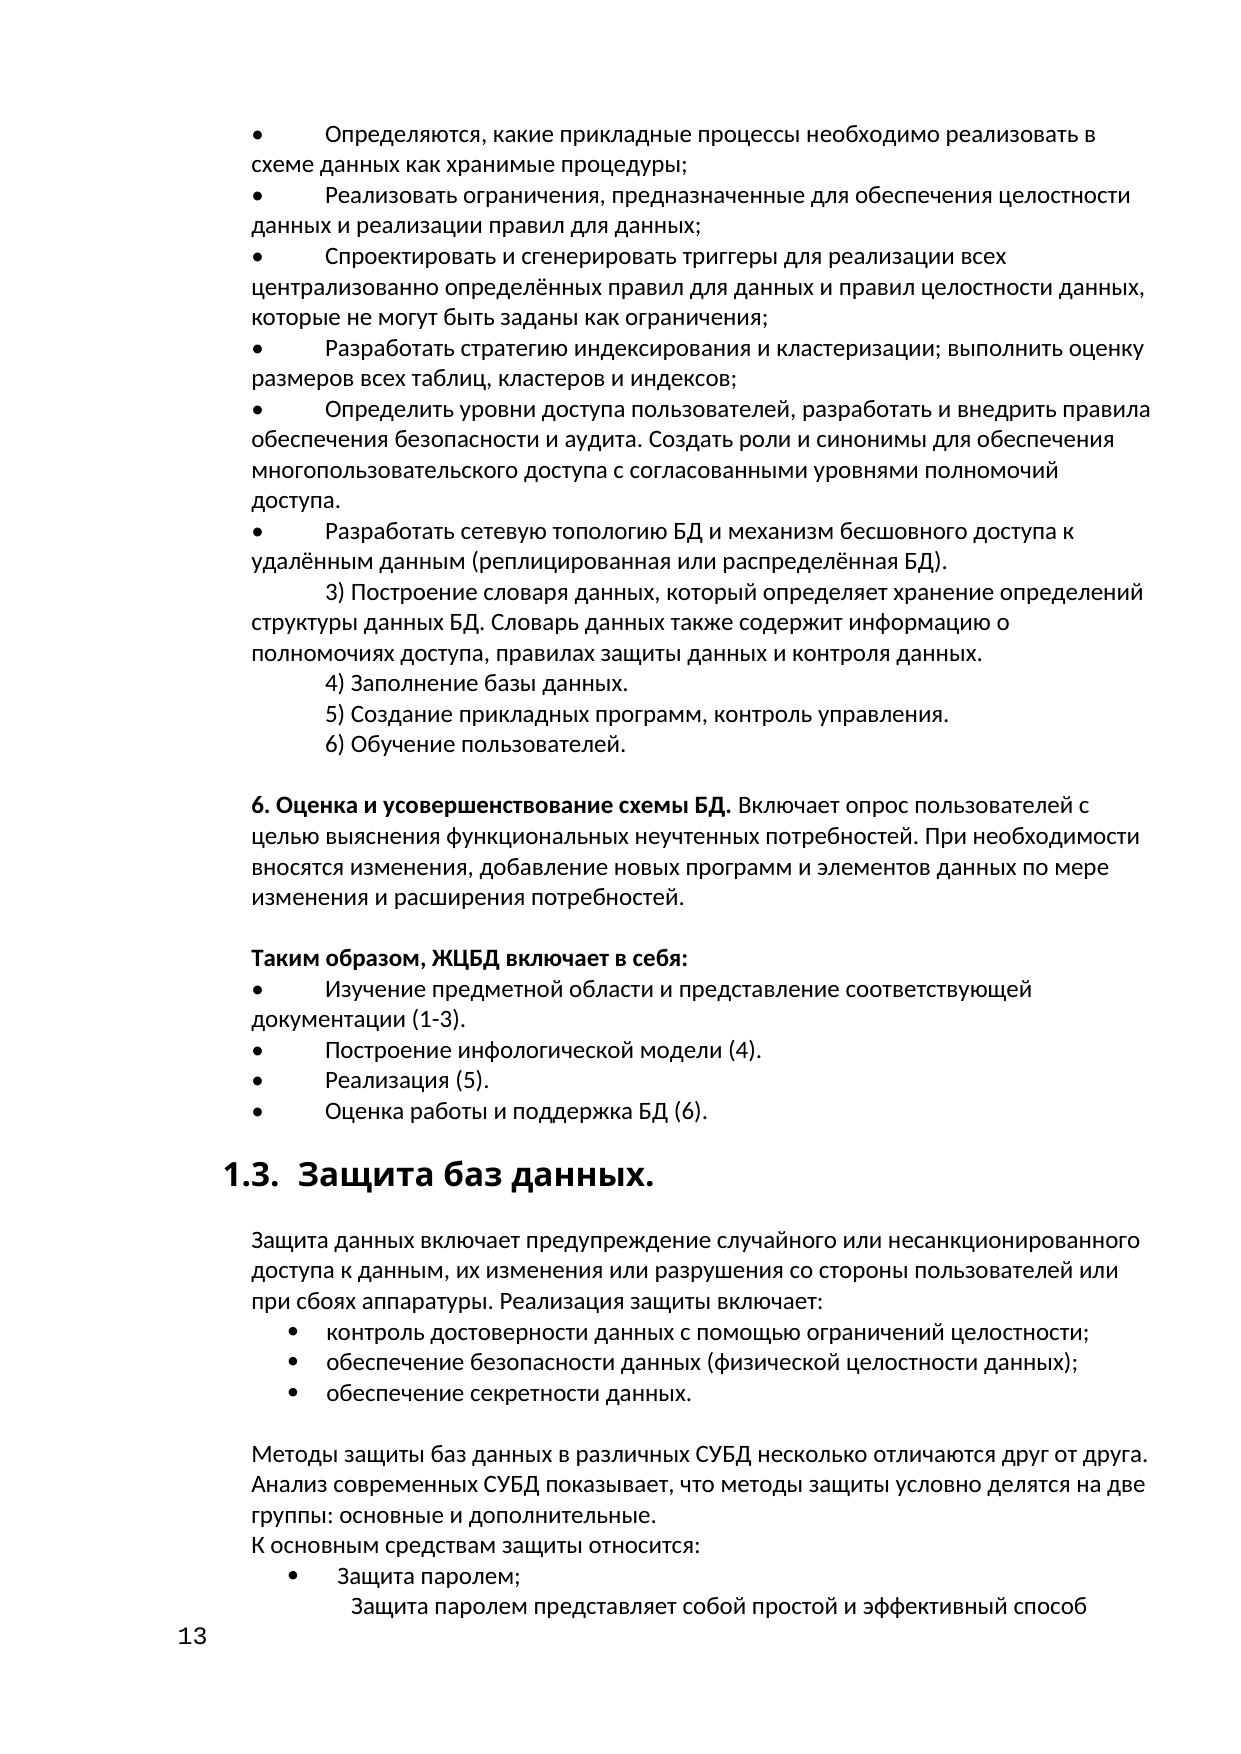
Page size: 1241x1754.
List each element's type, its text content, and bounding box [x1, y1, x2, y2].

list К основным средствам защиты относится: [251, 1529, 1152, 1560]
list 6. Оценка и усовершенствование схемы БД. Включает опрос пользователей с целью выяснения функциональных неучтенных потребностей. При необходимости вносятся изменения, добавление новых программ и элементов данных по мере изменения и расширения потребностей. [251, 789, 1152, 912]
list • Разработать сетевую топологию БД и механизм бесшовного доступа к удалённым данным (реплицированная или распределённая БД). [251, 515, 1152, 576]
list Таким образом, ЖЦБД включает в себя: [251, 942, 1152, 973]
list контроль достоверности данных с помощью ограничений целостности; [288, 1316, 1152, 1346]
list • Разработать стратегию индексирования и кластеризации; выполнить оценку размеров всех таблиц, кластеров и индексов; [251, 332, 1152, 393]
list Защита паролем; [288, 1560, 1152, 1590]
list • Оценка работы и поддержка БД (6). [251, 1095, 1152, 1125]
subtitle Защита баз данных. [222, 1150, 1152, 1196]
list Защита данных включает предупреждение случайного или несанкционированного доступа к данным, их изменения или разрушения со стороны пользователей или при сбоях аппаратуры. Реализация защиты включает: [251, 1224, 1152, 1316]
list • Спроектировать и сгенерировать триггеры для реализации всех централизованно определённых правил для данных и правил целостности данных, которые не могут быть заданы как ограничения; [251, 240, 1152, 332]
list • Изучение предметной области и представление соответствующей документации (1-3). [251, 973, 1152, 1034]
list • Построение инфологической модели (4). [251, 1034, 1152, 1064]
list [340, 1590, 1152, 1621]
list • Реализовать ограничения, предназначенные для обеспечения целостности данных и реализации правил для данных; [251, 179, 1152, 240]
list • Определить уровни доступа пользователей, разработать и внедрить правила обеспечения безопасности и аудита. Создать роли и синонимы для обеспечения многопользовательского доступа с согласованными уровнями полномочий доступа. [251, 393, 1152, 515]
list 5) Создание прикладных программ, контроль управления. [251, 698, 1152, 728]
list обеспечение секретности данных. [288, 1377, 1152, 1407]
list 4) Заполнение базы данных. [251, 667, 1152, 698]
list обеспечение безопасности данных (физической целостности данных); [288, 1346, 1152, 1377]
list • Определяются, какие прикладные процессы необходимо реализовать в схеме данных как хранимые процедуры; [251, 118, 1152, 179]
list • Реализация (5). [251, 1064, 1152, 1095]
list 3) Построение словаря данных, который определяет хранение определений структуры данных БД. Словарь данных также содержит информацию о полномочиях доступа, правилах защиты данных и контроля данных. [251, 576, 1152, 667]
list 6) Обучение пользователей. [251, 728, 1152, 759]
list Методы защиты баз данных в различных СУБД несколько отличаются друг от друга. Анализ современных СУБД показывает, что методы защиты условно делятся на две группы: основные и дополнительные. [251, 1438, 1152, 1529]
